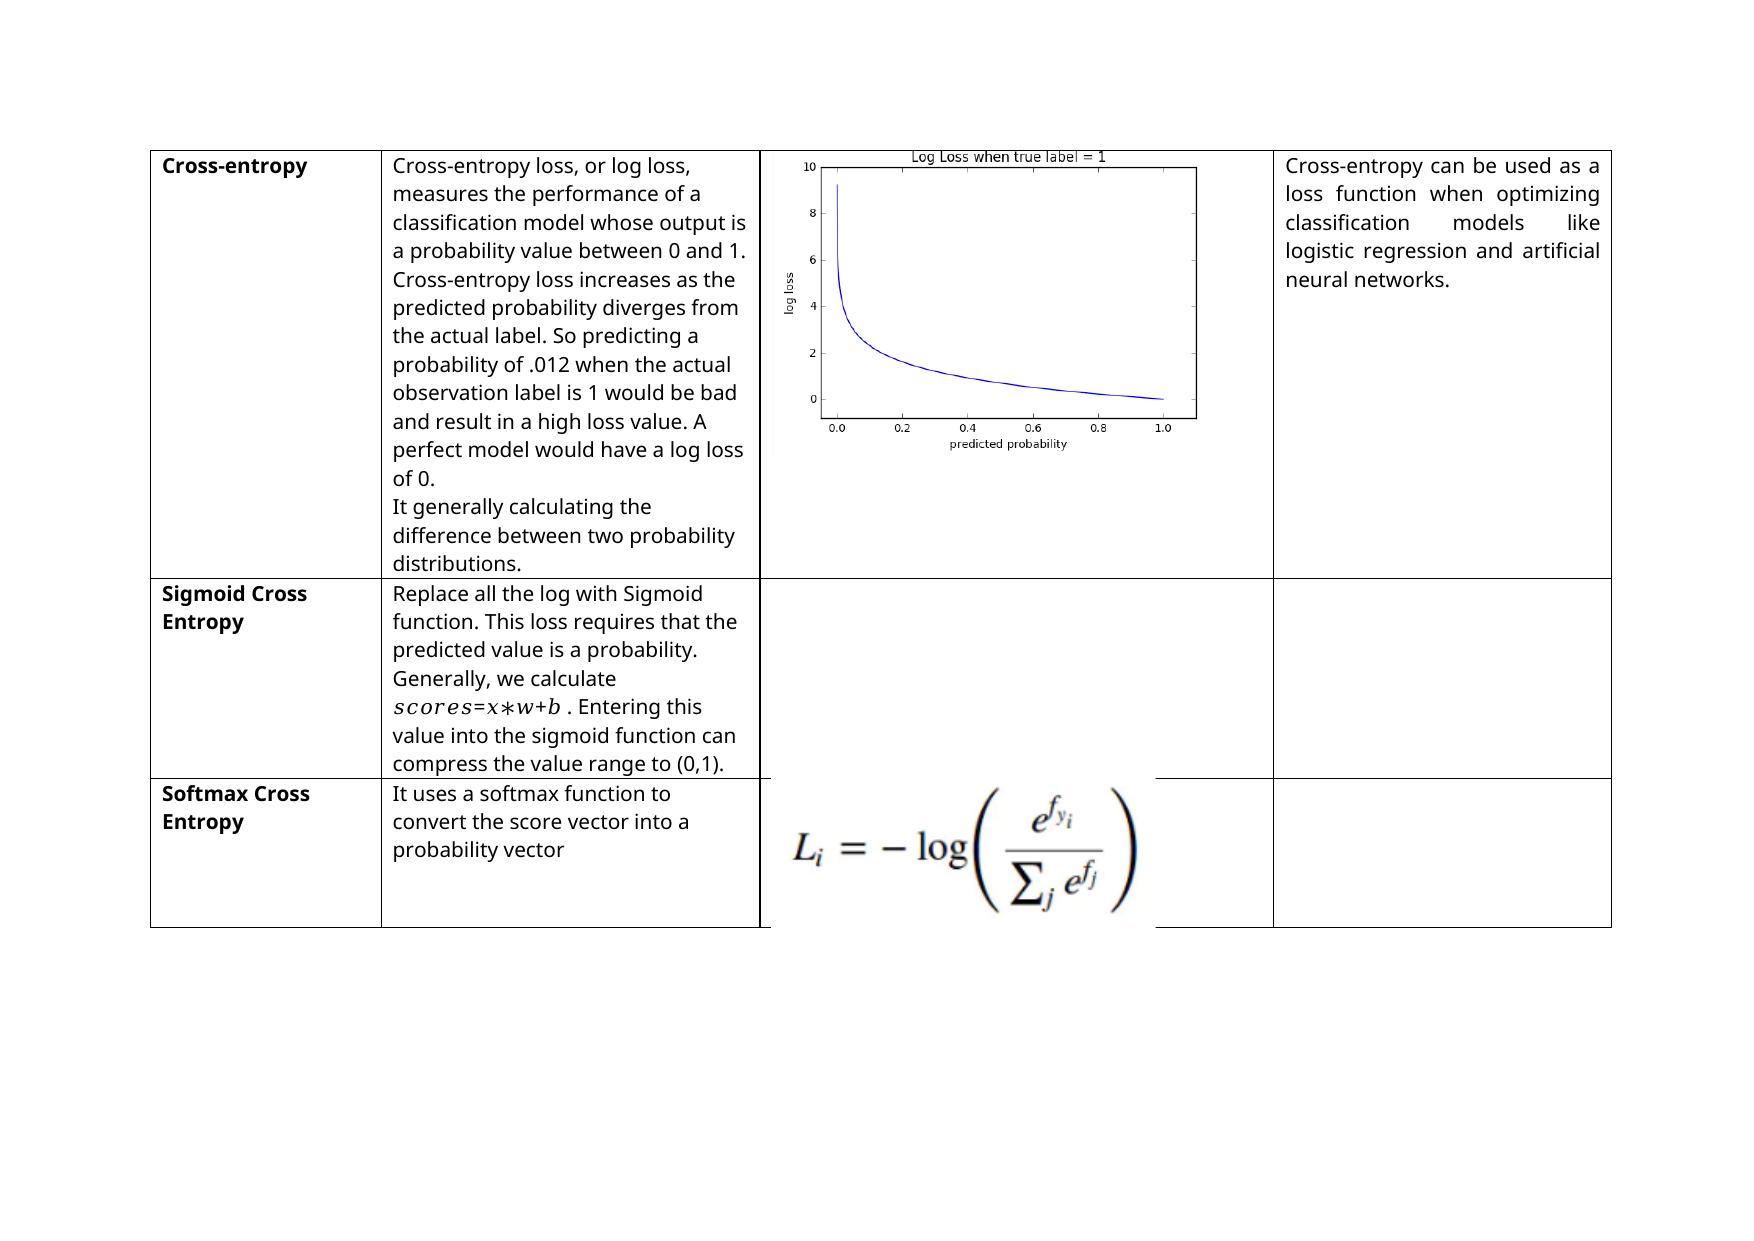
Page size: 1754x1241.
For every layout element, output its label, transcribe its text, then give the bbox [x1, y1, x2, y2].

table_cell [761, 151, 1273, 578]
table_cell Cross-entropy [151, 151, 381, 578]
table_cell Cross-entropy can be used as a loss function when optimizing classification models like logistic regression and artificial neural networks. [1274, 151, 1611, 578]
table_cell It uses a softmax function to convert the score vector into a probability vector [382, 779, 759, 927]
table_cell Cross-entropy loss, or log loss, measures the performance of a classification model whose output is a probability value between 0 and 1. Cross-entropy loss increases as the predicted probability diverges from the actual label. So predicting a probability of .012 when the actual observation label is 1 would be bad and result in a high loss value. A perfect model would have a log loss of 0. It generally calculating the difference between two probability distributions. [382, 151, 759, 578]
table_cell Softmax Cross Entropy [151, 779, 381, 927]
table_cell Replace all the log with Sigmoid function. This loss requires that the predicted value is a probability. Generally, we calculate 𝑠𝑐𝑜𝑟𝑒𝑠=𝑥∗𝑤+𝑏 . Entering this value into the sigmoid function can compress the value range to (0,1). [382, 579, 759, 778]
picture [771, 151, 1214, 455]
picture [771, 778, 1156, 928]
table_cell [1274, 579, 1611, 778]
table_cell Sigmoid Cross Entropy [151, 579, 381, 778]
table_cell [761, 779, 771, 927]
table_cell [1156, 779, 1273, 927]
table_cell [761, 579, 1273, 778]
table_cell [1274, 779, 1611, 927]
